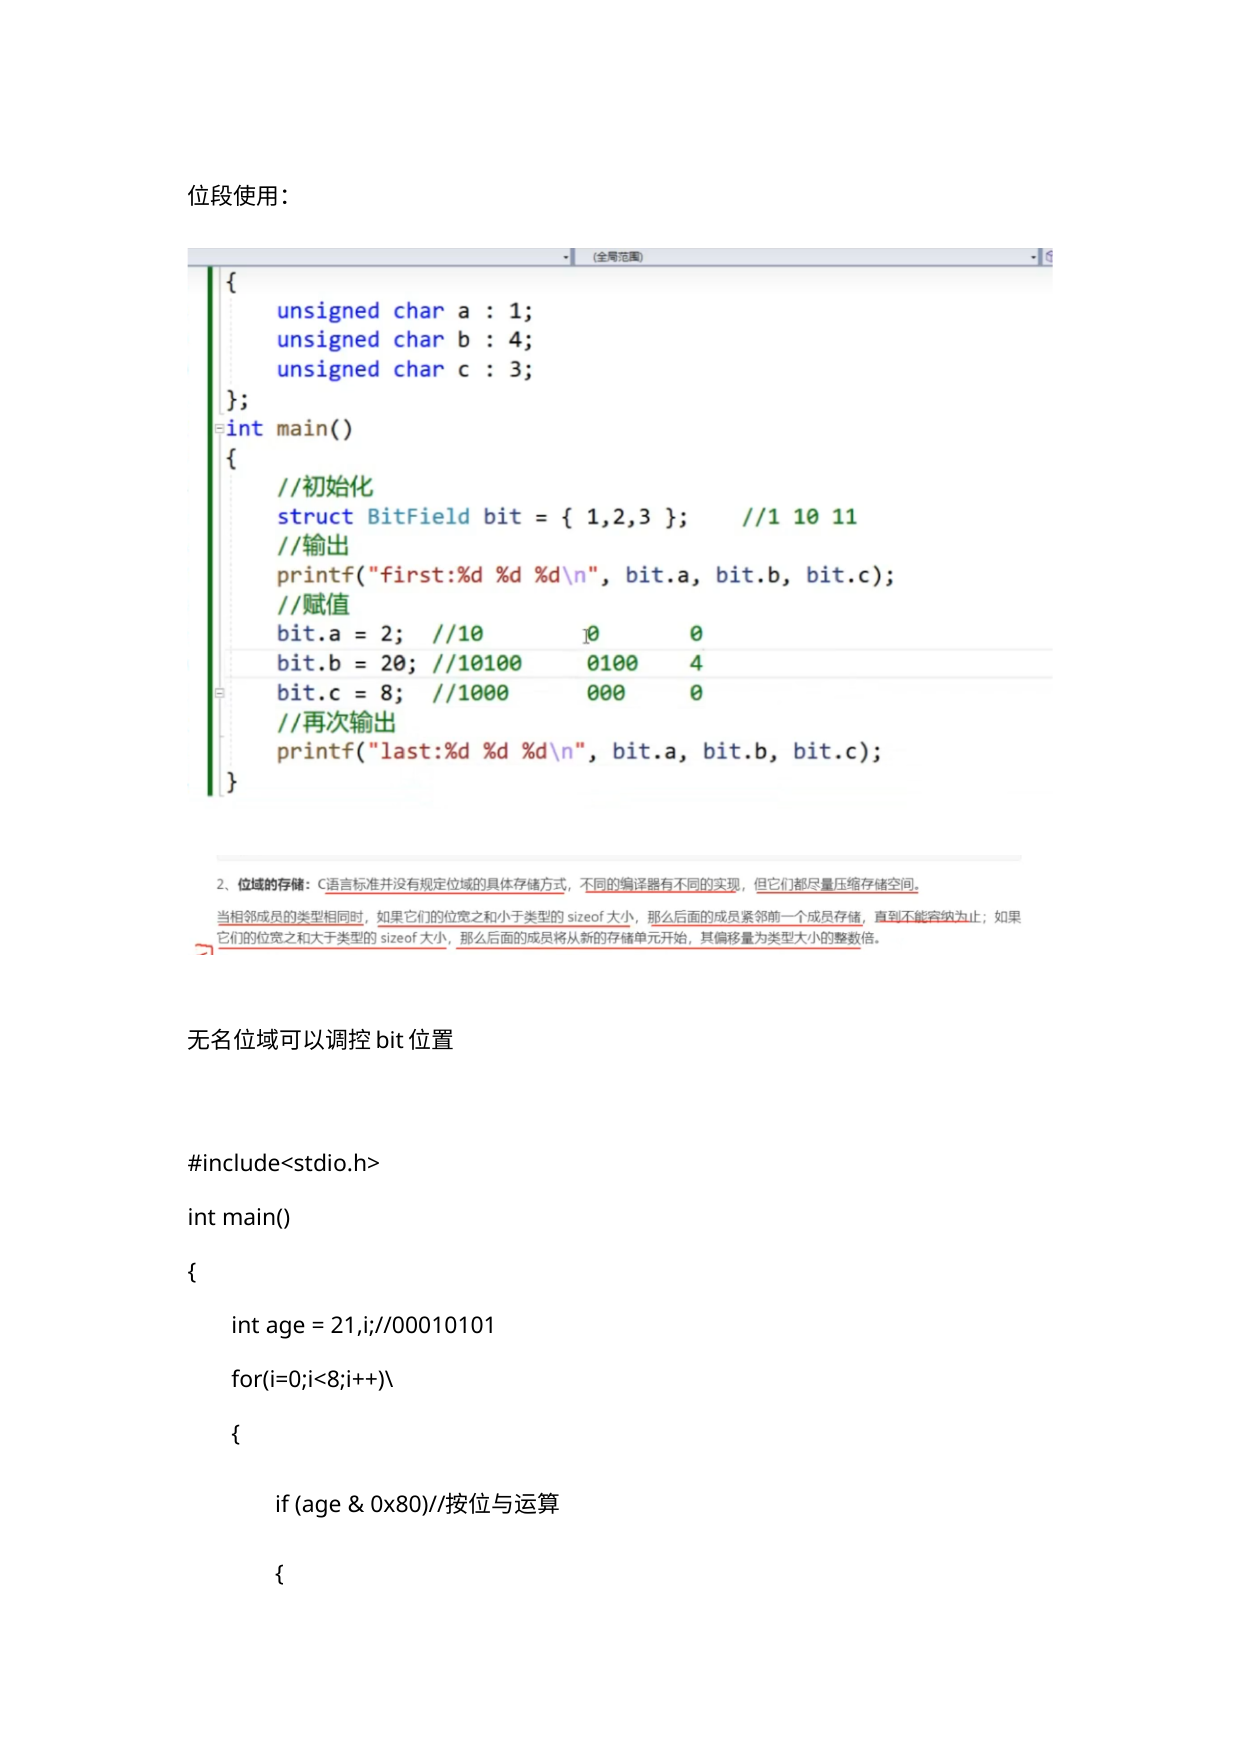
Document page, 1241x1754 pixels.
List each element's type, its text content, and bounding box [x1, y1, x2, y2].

text if (age & 0x80)//按位与运算 [187, 1470, 1053, 1535]
text int main() [187, 1201, 1053, 1233]
text 无名位域可以调控bit位置 [187, 1006, 1053, 1071]
text for(i=0;i<8;i++)\ [187, 1362, 1053, 1395]
text #include<stdio.h> [187, 1147, 1053, 1179]
text { [187, 1557, 1053, 1589]
text { [187, 1416, 1053, 1448]
text 位段使用： [187, 162, 1053, 227]
text { [187, 1254, 1053, 1287]
text int age = 21,i;//00010101 [187, 1308, 1053, 1341]
picture [187, 855, 1053, 955]
picture [187, 248, 1053, 814]
